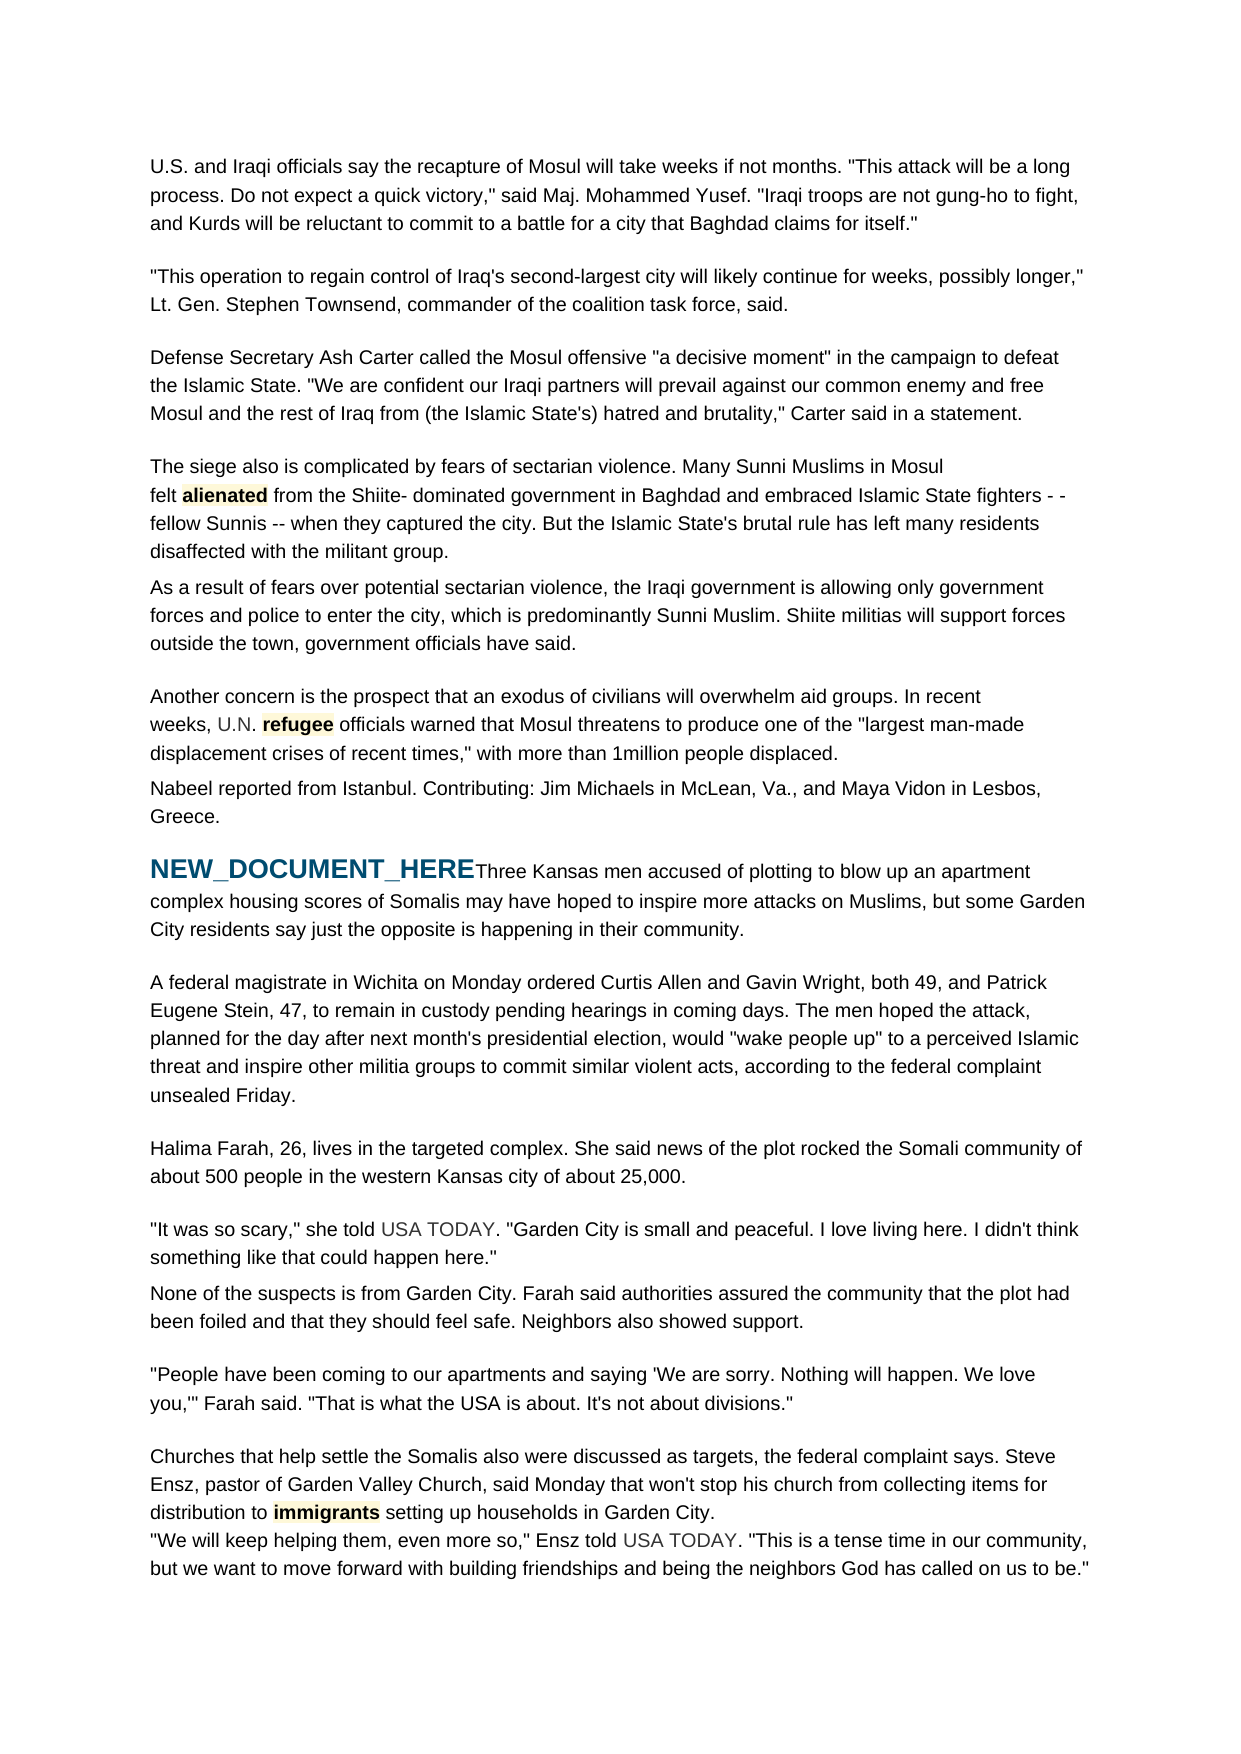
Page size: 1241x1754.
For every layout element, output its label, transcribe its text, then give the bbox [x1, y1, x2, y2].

text NEW_DOCUMENT_HEREThree Kansas men accused of plotting to blow up an apartment complex housing scores of Somalis may have hoped to inspire more attacks on Muslims, but some Garden City residents say just the opposite is happening in their community. [150, 853, 1090, 941]
text As a result of fears over potential sectarian violence, the Iraqi government is allowing only government forces and police to enter the city, which is predominantly Sunni Muslim. Shiite militias will support forces outside the town, government officials have said. [150, 570, 1090, 655]
text Nabeel reported from Istanbul. Contributing: Jim Michaels in McLean, Va., and Maya Vidon in Lesbos, Greece. [150, 772, 1090, 828]
text Another concern is the prospect that an exodus of civilians will overwhelm aid groups. In recent weeks, U.N. refugee officials warned that Mosul threatens to produce one of the "largest man-made displacement crises of recent times," with more than 1million people displaced. [150, 680, 1090, 764]
text "This operation to regain control of Iraq's second-largest city will likely continue for weeks, possibly longer," Lt. Gen. Stephen Townsend, commander of the coalition task force, said. [150, 259, 1090, 316]
text "It was so scary," she told USA TODAY. "Garden City is small and peaceful. I love living here. I didn't think something like that could happen here." [150, 1212, 1090, 1269]
text Defense Secretary Ash Carter called the Mosul offensive "a decisive moment" in the campaign to defeat the Islamic State. "We are confident our Iraqi partners will prevail against our common enemy and free Mosul and the rest of Iraq from (the Islamic State's) hatred and brutality," Carter said in a statement. [150, 341, 1090, 425]
text None of the suspects is from Garden City. Farah said authorities assured the community that the plot had been foiled and that they should feel safe. Neighbors also showed support. [150, 1277, 1090, 1333]
text A federal magistrate in Wichita on Monday ordered Curtis Allen and Gavin Wright, both 49, and Patrick Eugene Stein, 47, to remain in custody pending hearings in coming days. The men hoped the attack, planned for the day after next month's presidential election, would "wake people up" to a perceived Islamic threat and inspire other militia groups to commit similar violent acts, according to the federal complaint unsealed Friday. [150, 966, 1090, 1106]
text Churches that help settle the Somalis also were discussed as targets, the federal complaint says. Steve Ensz, pastor of Garden Valley Church, said Monday that won't stop his church from collecting items for distribution to immigrants setting up households in Garden City. [150, 1439, 1090, 1523]
text The siege also is complicated by fears of sectarian violence. Many Sunni Muslims in Mosul felt alienated from the Shiite- dominated government in Baghdad and embraced Islamic State fighters - - fellow Sunnis -- when they captured the city. But the Islamic State's brutal rule has left many residents disaffected with the militant group. [150, 450, 1090, 562]
text "People have been coming to our apartments and saying 'We are sorry. Nothing will happen. We love you,'" Farah said. "That is what the USA is about. It's not about divisions." [150, 1358, 1090, 1414]
text U.S. and Iraqi officials say the recapture of Mosul will take weeks if not months. "This attack will be a long process. Do not expect a quick victory," said Maj. Mohammed Yusef. "Iraqi troops are not gung-ho to fight, and Kurds will be reluctant to commit to a battle for a city that Baghdad claims for itself." [150, 150, 1090, 234]
text "We will keep helping them, even more so," Ensz told USA TODAY. "This is a tense time in our community, but we want to move forward with building friendships and being the neighbors God has called on us to be." [150, 1523, 1090, 1580]
text Halima Farah, 26, lives in the targeted complex. She said news of the plot rocked the Somali community of about 500 people in the western Kansas city of about 25,000. [150, 1131, 1090, 1187]
